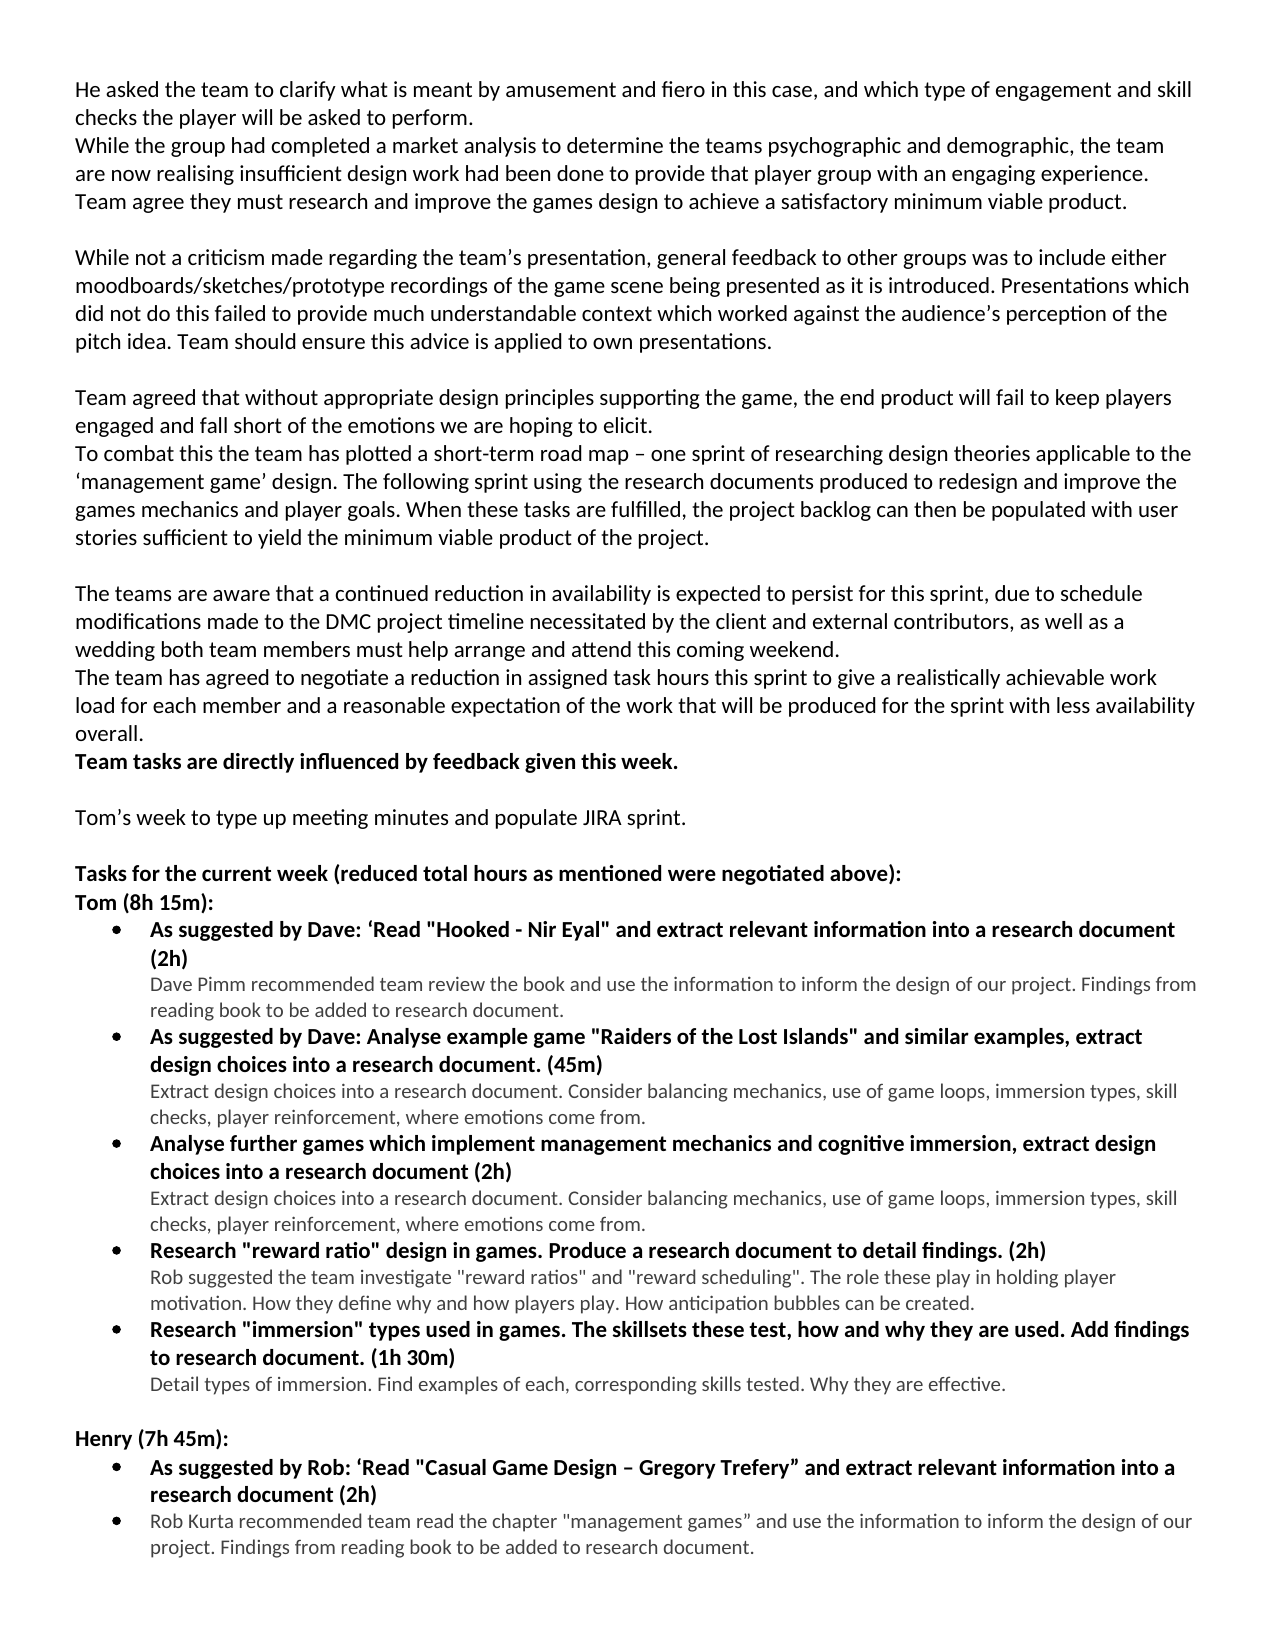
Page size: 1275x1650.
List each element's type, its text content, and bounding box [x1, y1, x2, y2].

text Tom’s week to type up meeting minutes and populate JIRA sprint. [75, 803, 1200, 832]
text Henry (7h 45m): [75, 1424, 1200, 1453]
list As suggested by Dave: Analyse example game "Raiders of the Lost Islands" and similar examples, extract design choices into a research document. (45m) [112, 1022, 1200, 1078]
text Detail types of immersion. Find examples of each, corresponding skills tested. Why they are effective. [150, 1371, 1200, 1397]
list Analyse further games which implement management mechanics and cognitive immersion, extract design choices into a research document (2h) [112, 1129, 1200, 1185]
text To combat this the team has plotted a short-term road map – one sprint of researching design theories applicable to the ‘management game’ design. The following sprint using the research documents produced to redesign and improve the games mechanics and player goals. When these tasks are fulfilled, the project backlog can then be populated with user stories sufficient to yield the minimum viable product of the project. [75, 439, 1200, 551]
text He asked the team to clarify what is meant by amusement and fiero in this case, and which type of engagement and skill checks the player will be asked to perform. [75, 75, 1200, 131]
list Research "immersion" types used in games. The skillsets these test, how and why they are used. Add findings to research document. (1h 30m) [112, 1315, 1200, 1371]
text While not a criticism made regarding the team’s presentation, general feedback to other groups was to include either moodboards/sketches/prototype recordings of the game scene being presented as it is introduced. Presentations which did not do this failed to provide much understandable context which worked against the audience’s perception of the pitch idea. Team should ensure this advice is applied to own presentations. [75, 243, 1200, 355]
text The teams are aware that a continued reduction in availability is expected to persist for this sprint, due to schedule modifications made to the DMC project timeline necessitated by the client and external contributors, as well as a wedding both team members must help arrange and attend this coming weekend. [75, 579, 1200, 663]
list Rob Kurta recommended team read the chapter "management games” and use the information to inform the design of our project. Findings from reading book to be added to research document. [112, 1509, 1200, 1559]
list Research "reward ratio" design in games. Produce a research document to detail findings. (2h) [112, 1236, 1200, 1264]
text Dave Pimm recommended team review the book and use the information to inform the design of our project. Findings from reading book to be added to research document. [150, 972, 1200, 1022]
text Team tasks are directly influenced by feedback given this week. [75, 747, 1200, 776]
text While the group had completed a market analysis to determine the teams psychographic and demographic, the team are now realising insufficient design work had been done to provide that player group with an engaging experience. Team agree they must research and improve the games design to achieve a satisfactory minimum viable product. [75, 131, 1200, 215]
list As suggested by Dave: ‘Read "Hooked - Nir Eyal" and extract relevant information into a research document (2h) [112, 916, 1200, 972]
text The team has agreed to negotiate a reduction in assigned task hours this sprint to give a realistically achievable work load for each member and a reasonable expectation of the work that will be produced for the sprint with less availability overall. [75, 663, 1200, 747]
text Tasks for the current week (reduced total hours as mentioned were negotiated above): [75, 859, 1200, 888]
list As suggested by Rob: ‘Read "Casual Game Design – Gregory Trefery” and extract relevant information into a research document (2h) [112, 1453, 1200, 1509]
text Team agreed that without appropriate design principles supporting the game, the end product will fail to keep players engaged and fall short of the emotions we are hoping to elicit. [75, 383, 1200, 439]
text Tom (8h 15m): [75, 888, 1200, 916]
